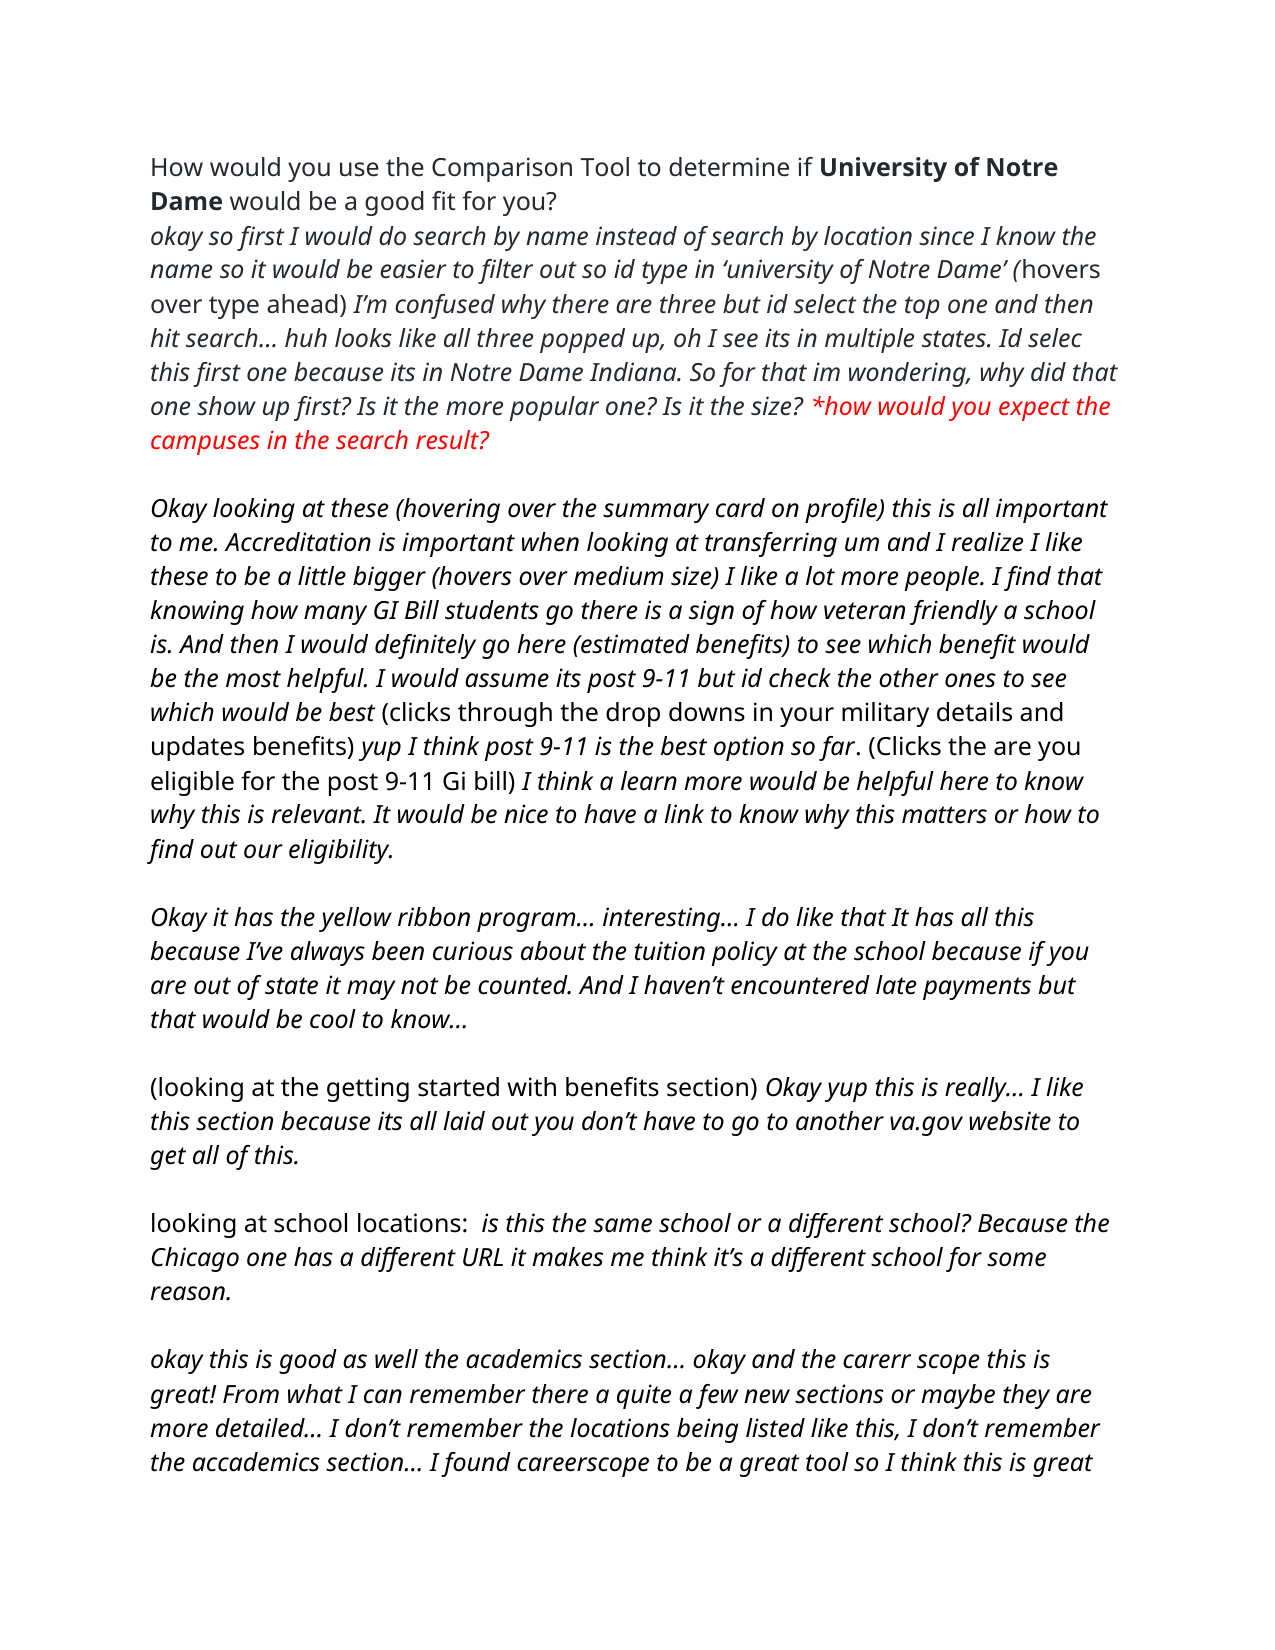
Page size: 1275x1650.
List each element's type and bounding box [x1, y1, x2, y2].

text [150, 150, 1125, 1478]
